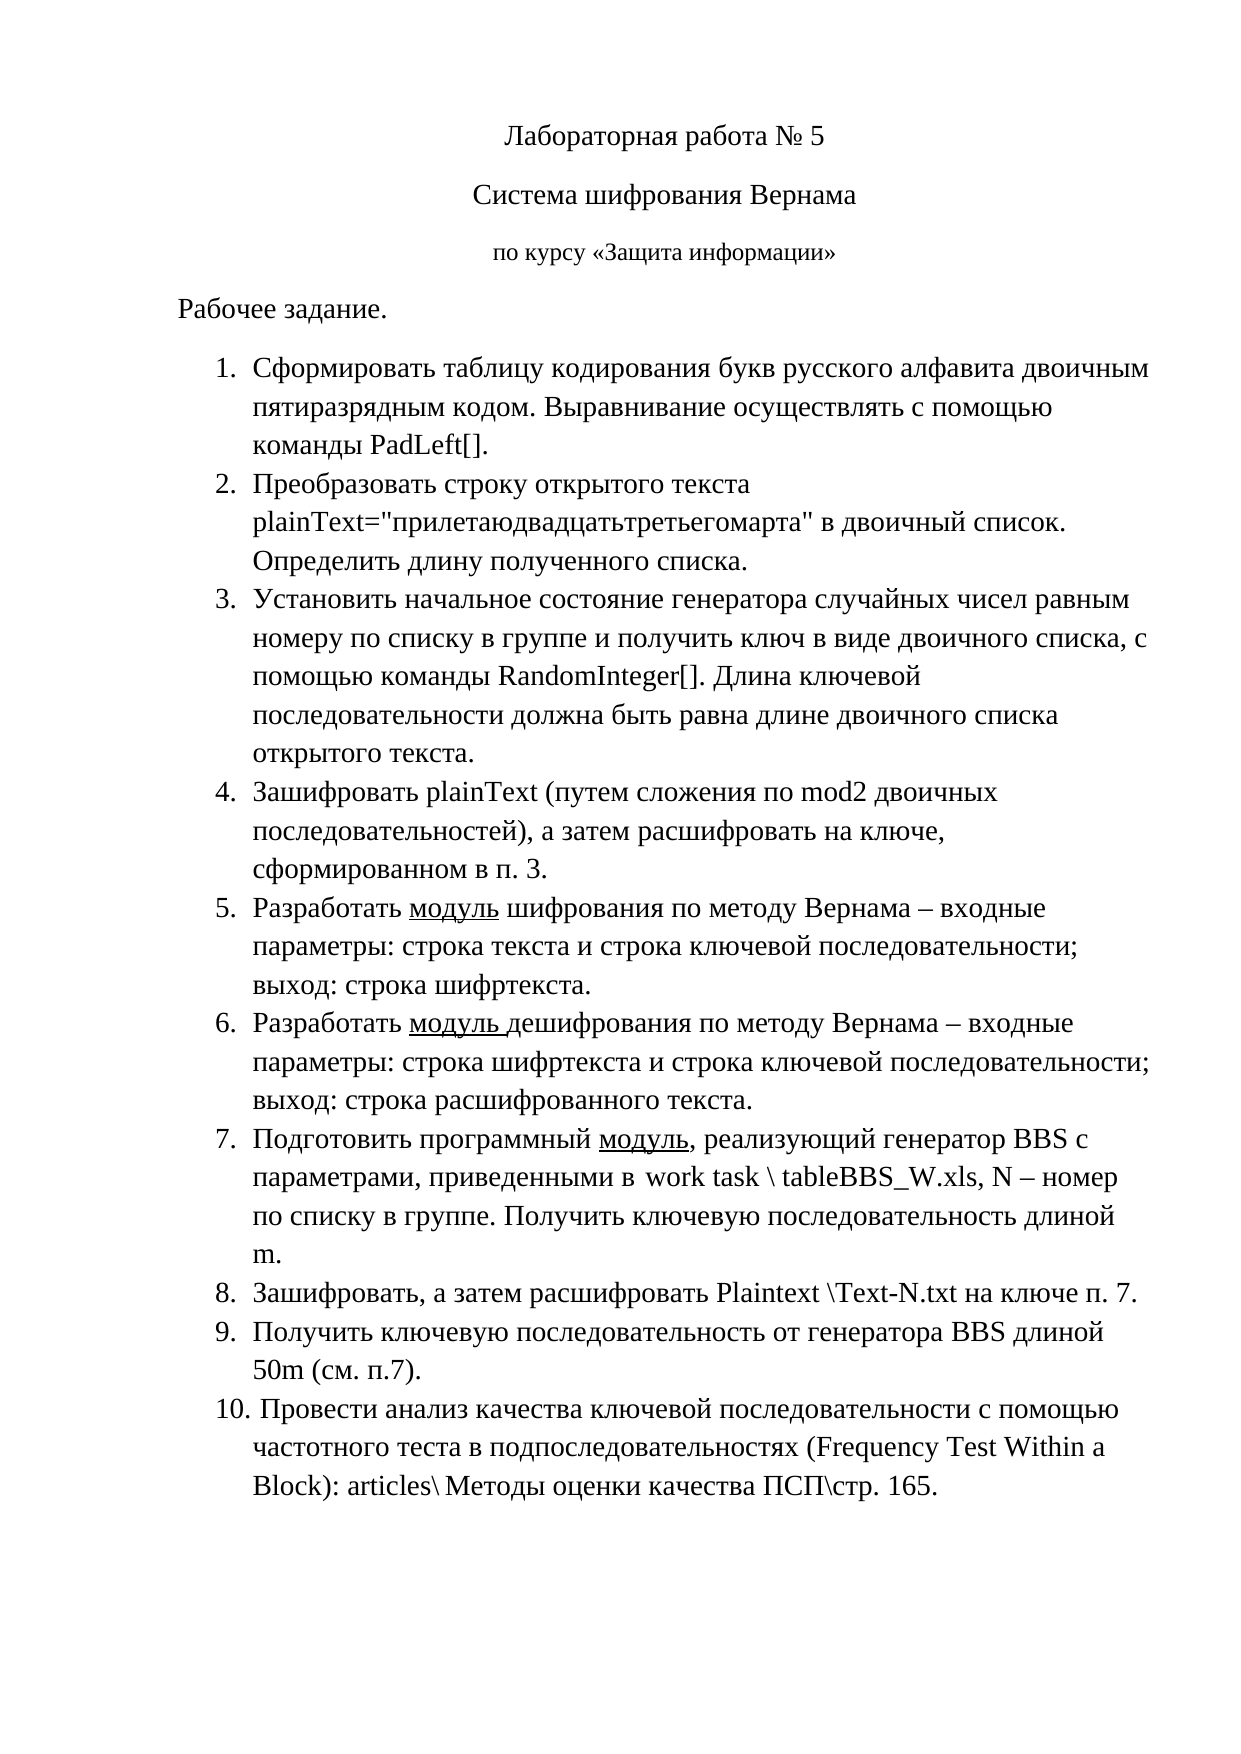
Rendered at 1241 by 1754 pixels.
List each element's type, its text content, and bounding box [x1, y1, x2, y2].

list Разработать модуль шифрования по методу Вернама – входные параметры: строка текста и строка ключевой последовательности; выход: строка шифртекста. [215, 890, 1152, 1000]
text Система шифрования Вернама [177, 177, 1152, 211]
list Получить ключевую последовательность от генератора BBS длиной 50m (см. п.7). [215, 1314, 1152, 1386]
list Зашифровать, а затем расшифровать Plaintext \Text-N.txt на ключе п. 7. [215, 1275, 1152, 1309]
list Провести анализ качества ключевой последовательности с помощью частотного теста в подпоследовательностях (Frequency Test Within a Block): articles\ Методы оценки качества ПСП\стр. 165. [215, 1391, 1152, 1501]
list Преобразовать строку открытого текста plainText="прилетаюдвадцатьтретьегомарта" в двоичный список. Определить длину полученного списка. [215, 466, 1152, 576]
list Установить начальное состояние генератора случайных чисел равным номеру по списку в группе и получить ключ в виде двоичного списка, с помощью команды RandomInteger[]. Длина ключевой последовательности должна быть равна длине двоичного списка открытого текста. [215, 581, 1152, 769]
text Рабочее задание. [177, 291, 1152, 324]
text по курсу «Защита информации» [177, 237, 1152, 266]
list Зашифровать plainText (путем сложения по mod2 двоичных последовательностей), а затем расшифровать на ключе, сформированном в п. 3. [215, 774, 1152, 885]
list Подготовить программный модуль, реализующий генератор BBS c параметрами, приведенными в work task \ tableBBS_W.xls, N – номер по списку в группе. Получить ключевую последовательность длиной m. [215, 1121, 1152, 1270]
list Сформировать таблицу кодирования букв русского алфавита двоичным пятиразрядным кодом. Выравнивание осуществлять с помощью команды PadLeft[]. [215, 350, 1152, 461]
text Лабораторная работа № 5 [177, 118, 1152, 152]
list Разработать модуль дешифрования по методу Вернама – входные параметры: строка шифртекста и строка ключевой последовательности; выход: строка расшифрованного текста. [215, 1005, 1152, 1116]
